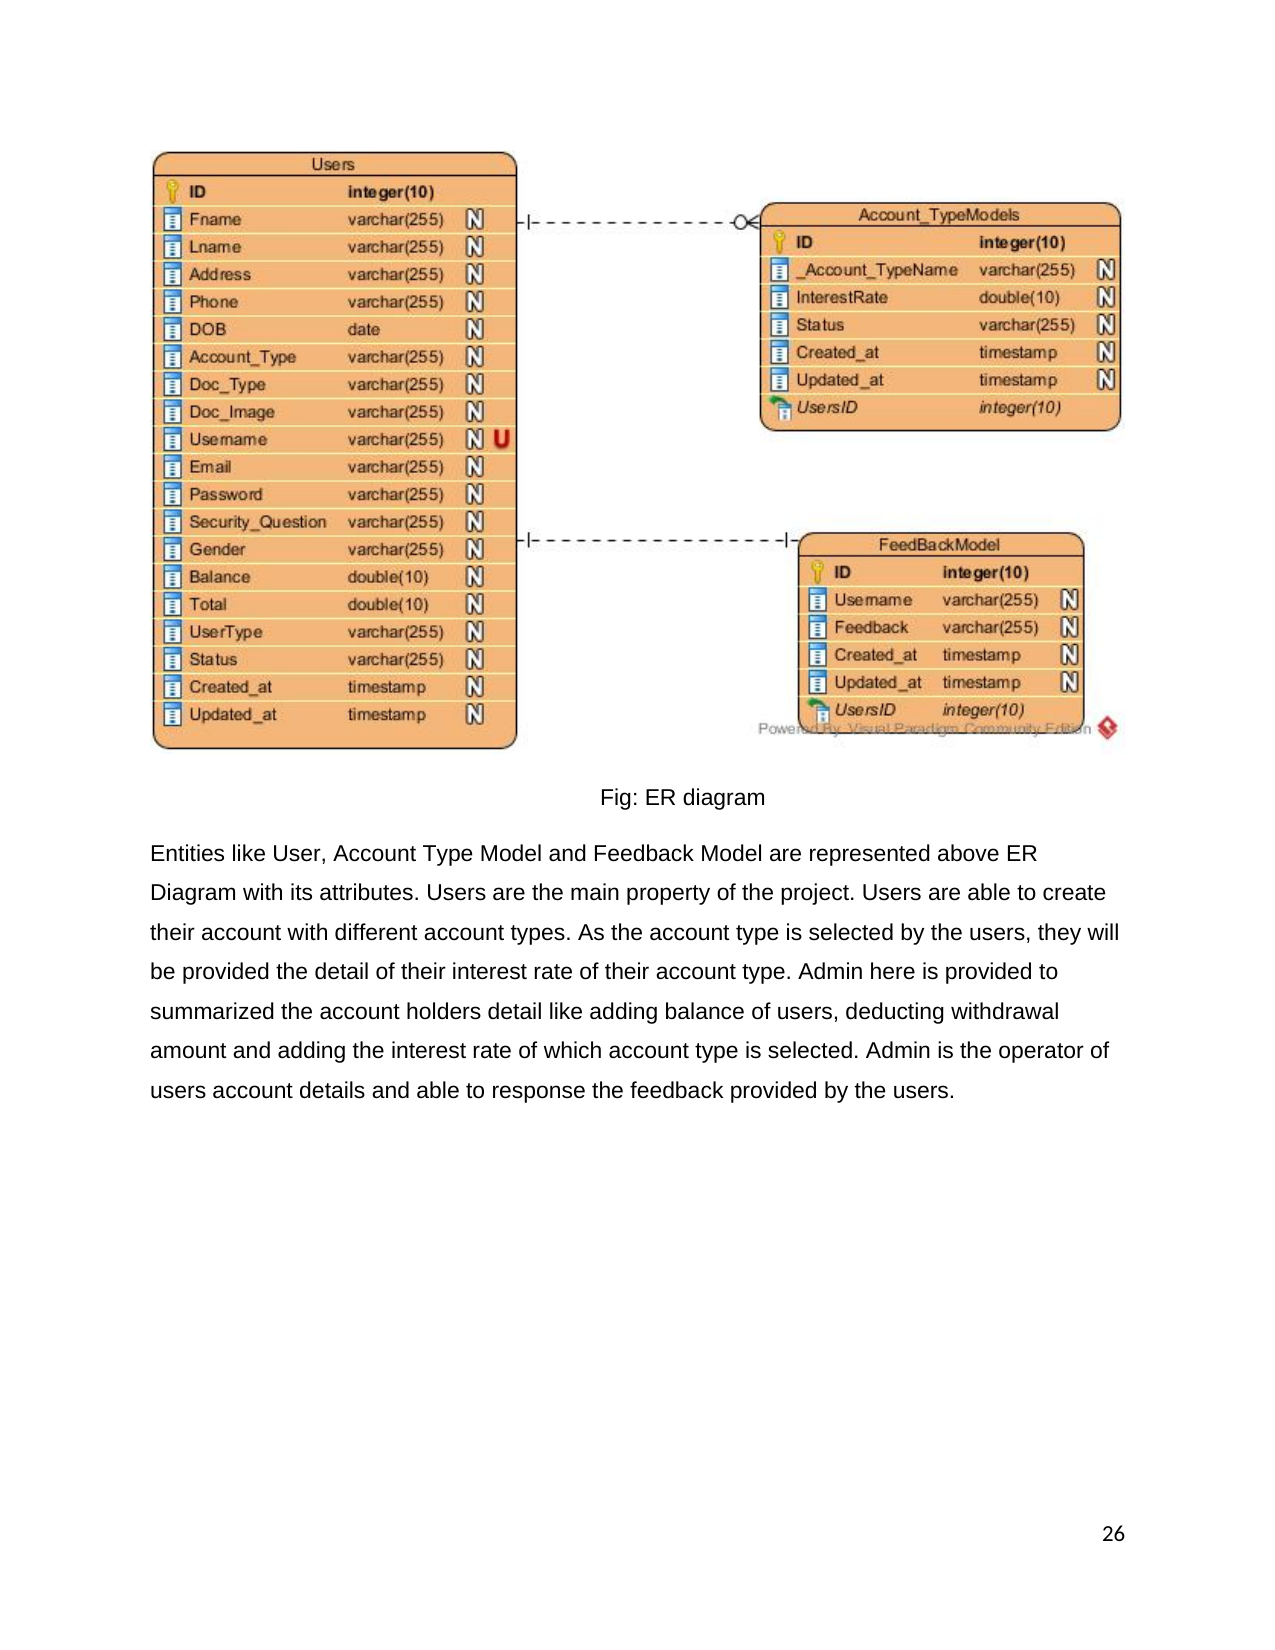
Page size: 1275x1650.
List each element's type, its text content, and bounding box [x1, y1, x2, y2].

picture [150, 150, 1125, 754]
text Entities like User, Account Type Model and Feedback Model are represented above ER Diagram with its attributes. Users are the main property of the project. Users are able to create their account with different account types. As the account type is selected by the users, they will be provided the detail of their interest rate of their account type. Admin here is provided to summarized the account holders detail like adding balance of users, deducting withdrawal amount and adding the interest rate of which account type is selected. Admin is the operator of users account details and able to response the feedback provided by the users. [150, 840, 1125, 1103]
text Fig: ER diagram [525, 784, 1125, 810]
